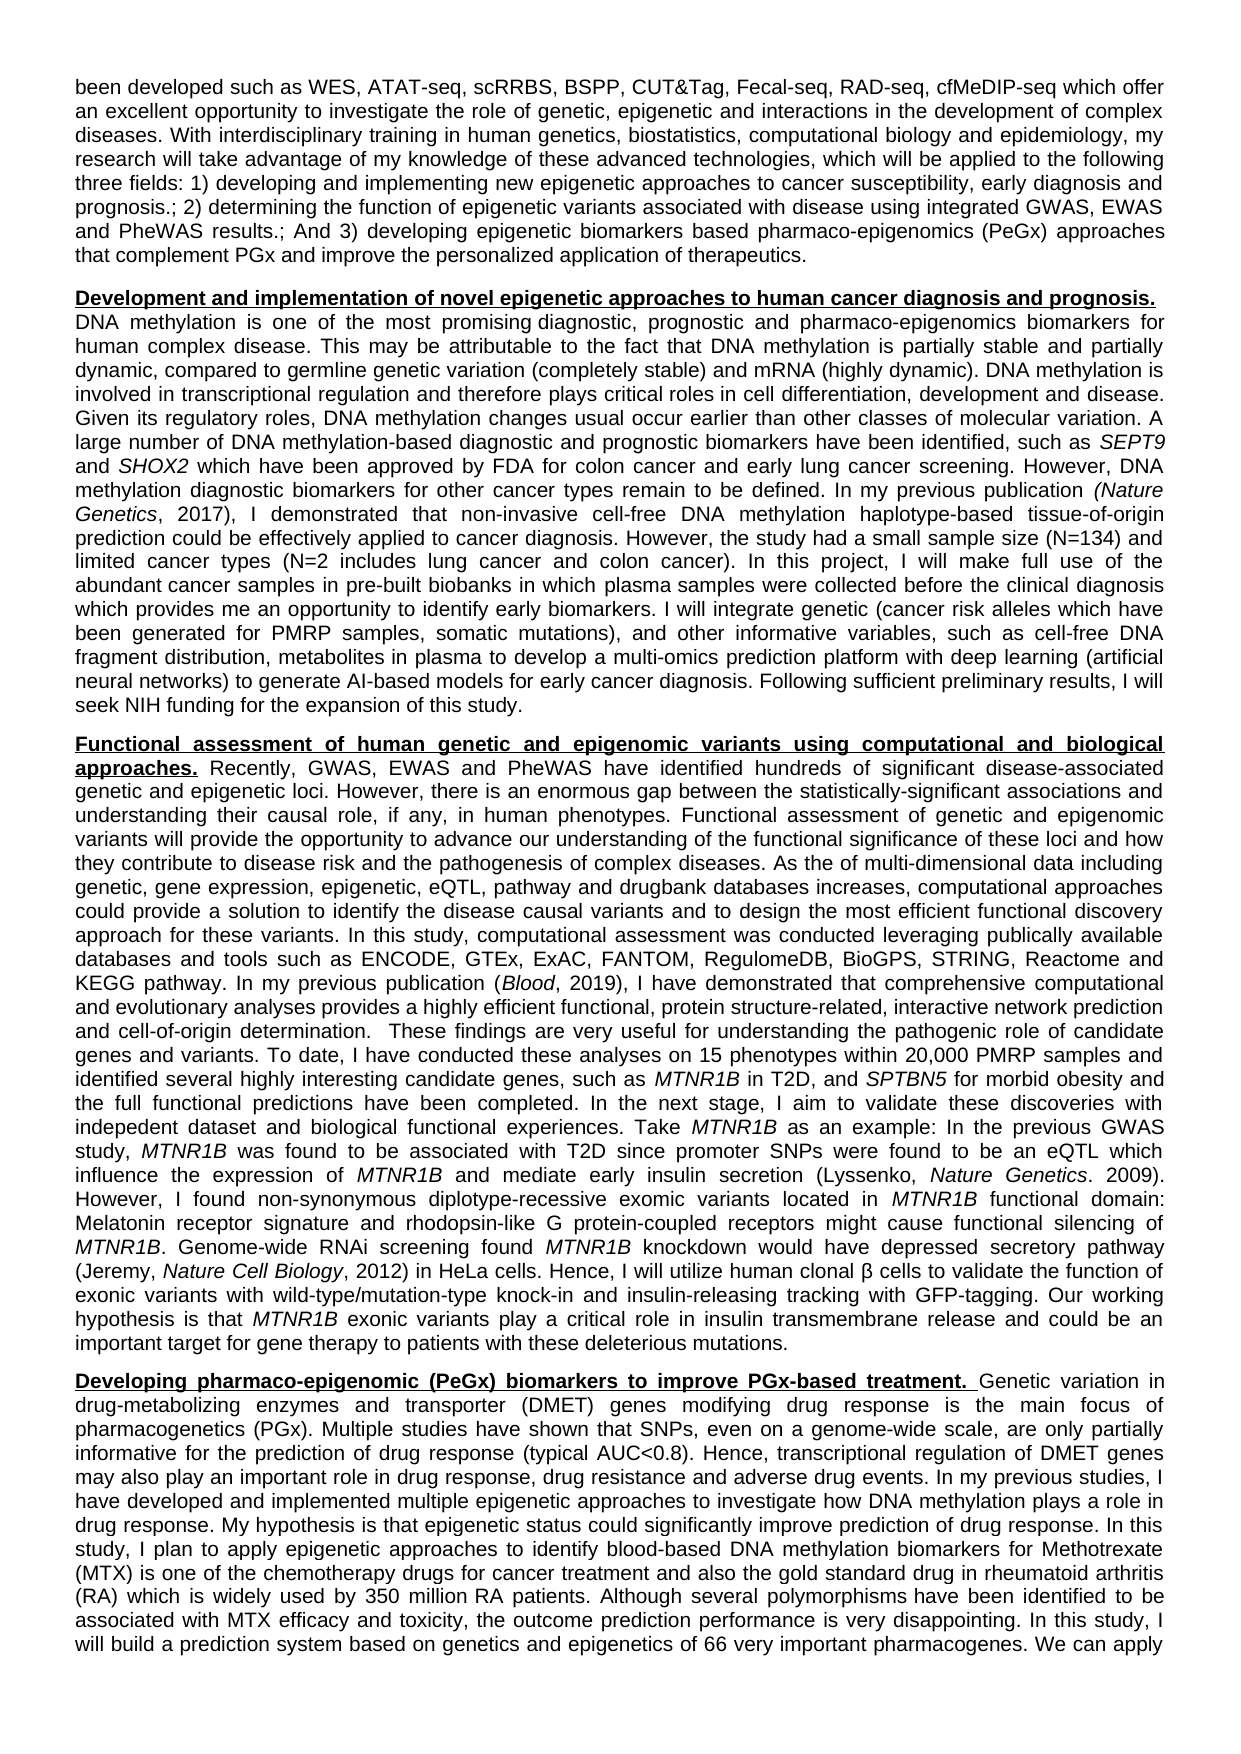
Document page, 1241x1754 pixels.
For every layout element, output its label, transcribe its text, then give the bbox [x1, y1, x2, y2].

text DNA methylation is one of the most promising diagnostic, prognostic and pharmaco-epigenomics biomarkers for human complex disease. This may be attributable to the fact that DNA methylation is partially stable and partially dynamic, compared to germline genetic variation (completely stable) and mRNA (highly dynamic). DNA methylation is involved in transcriptional regulation and therefore plays critical roles in cell differentiation, development and disease. Given its regulatory roles, DNA methylation changes usual occur earlier than other classes of molecular variation. A large number of DNA methylation-based diagnostic and prognostic biomarkers have been identified, such as SEPT9 and SHOX2 which have been approved by FDA for colon cancer and early lung cancer screening. However, DNA methylation diagnostic biomarkers for other cancer types remain to be defined. In my previous publication (Nature Genetics, 2017), I demonstrated that non-invasive cell-free DNA methylation haplotype-based tissue-of-origin prediction could be effectively applied to cancer diagnosis. However, the study had a small sample size (N=134) and limited cancer types (N=2 includes lung cancer and colon cancer). In this project, I will make full use of the abundant cancer samples in pre-built biobanks in which plasma samples were collected before the clinical diagnosis which provides me an opportunity to identify early biomarkers. I will integrate genetic (cancer risk alleles which have been generated for PMRP samples, somatic mutations), and other informative variables, such as cell-free DNA fragment distribution, metabolites in plasma to develop a multi-omics prediction platform with deep learning (artificial neural networks) to generate AI-based models for early cancer diagnosis. Following sufficient preliminary results, I will seek NIH funding for the expansion of this study. [75, 310, 1165, 717]
text Functional assessment of human genetic and epigenomic variants using computational and biological approaches. Recently, GWAS, EWAS and PheWAS have identified hundreds of significant disease-associated genetic and epigenetic loci. However, there is an enormous gap between the statistically-significant associations and understanding their causal role, if any, in human phenotypes. Functional assessment of genetic and epigenomic variants will provide the opportunity to advance our understanding of the functional significance of these loci and how they contribute to disease risk and the pathogenesis of complex diseases. As the of multi-dimensional data including genetic, gene expression, epigenetic, eQTL, pathway and drugbank databases increases, computational approaches could provide a solution to identify the disease causal variants and to design the most efficient functional discovery approach for these variants. In this study, computational assessment was conducted leveraging publically available databases and tools such as ENCODE, GTEx, ExAC, FANTOM, RegulomeDB, BioGPS, STRING, Reactome and KEGG pathway. In my previous publication (Blood, 2019), I have demonstrated that comprehensive computational and evolutionary analyses provides a highly efficient functional, protein structure-related, interactive network prediction and cell-of-origin determination. These findings are very useful for understanding the pathogenic role of candidate genes and variants. To date, I have conducted these analyses on 15 phenotypes within 20,000 PMRP samples and identified several highly interesting candidate genes, such as MTNR1B in T2D, and SPTBN5 for morbid obesity and the full functional predictions have been completed. In the next stage, I aim to validate these discoveries with indepedent dataset and biological functional experiences. Take MTNR1B as an example: In the previous GWAS study, MTNR1B was found to be associated with T2D since promoter SNPs were found to be an eQTL which influence the expression of MTNR1B and mediate early insulin secretion (Lyssenko, Nature Genetics. 2009). However, I found non-synonymous diplotype-recessive exomic variants located in MTNR1B functional domain: Melatonin receptor signature and rhodopsin-like G protein-coupled receptors might cause functional silencing of MTNR1B. Genome-wide RNAi screening found MTNR1B knockdown would have depressed secretory pathway (Jeremy, Nature Cell Biology, 2012) in HeLa cells. Hence, I will utilize human clonal β cells to validate the function of exonic variants with wild-type/mutation-type knock-in and insulin-releasing tracking with GFP-tagging. Our working hypothesis is that MTNR1B exonic variants play a critical role in insulin transmembrane release and could be an important target for gene therapy to patients with these deleterious mutations. [75, 753, 1165, 1354]
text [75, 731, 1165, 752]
text Development and implementation of novel epigenetic approaches to human cancer diagnosis and prognosis. [414, 286, 1165, 310]
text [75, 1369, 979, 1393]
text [75, 75, 1165, 267]
